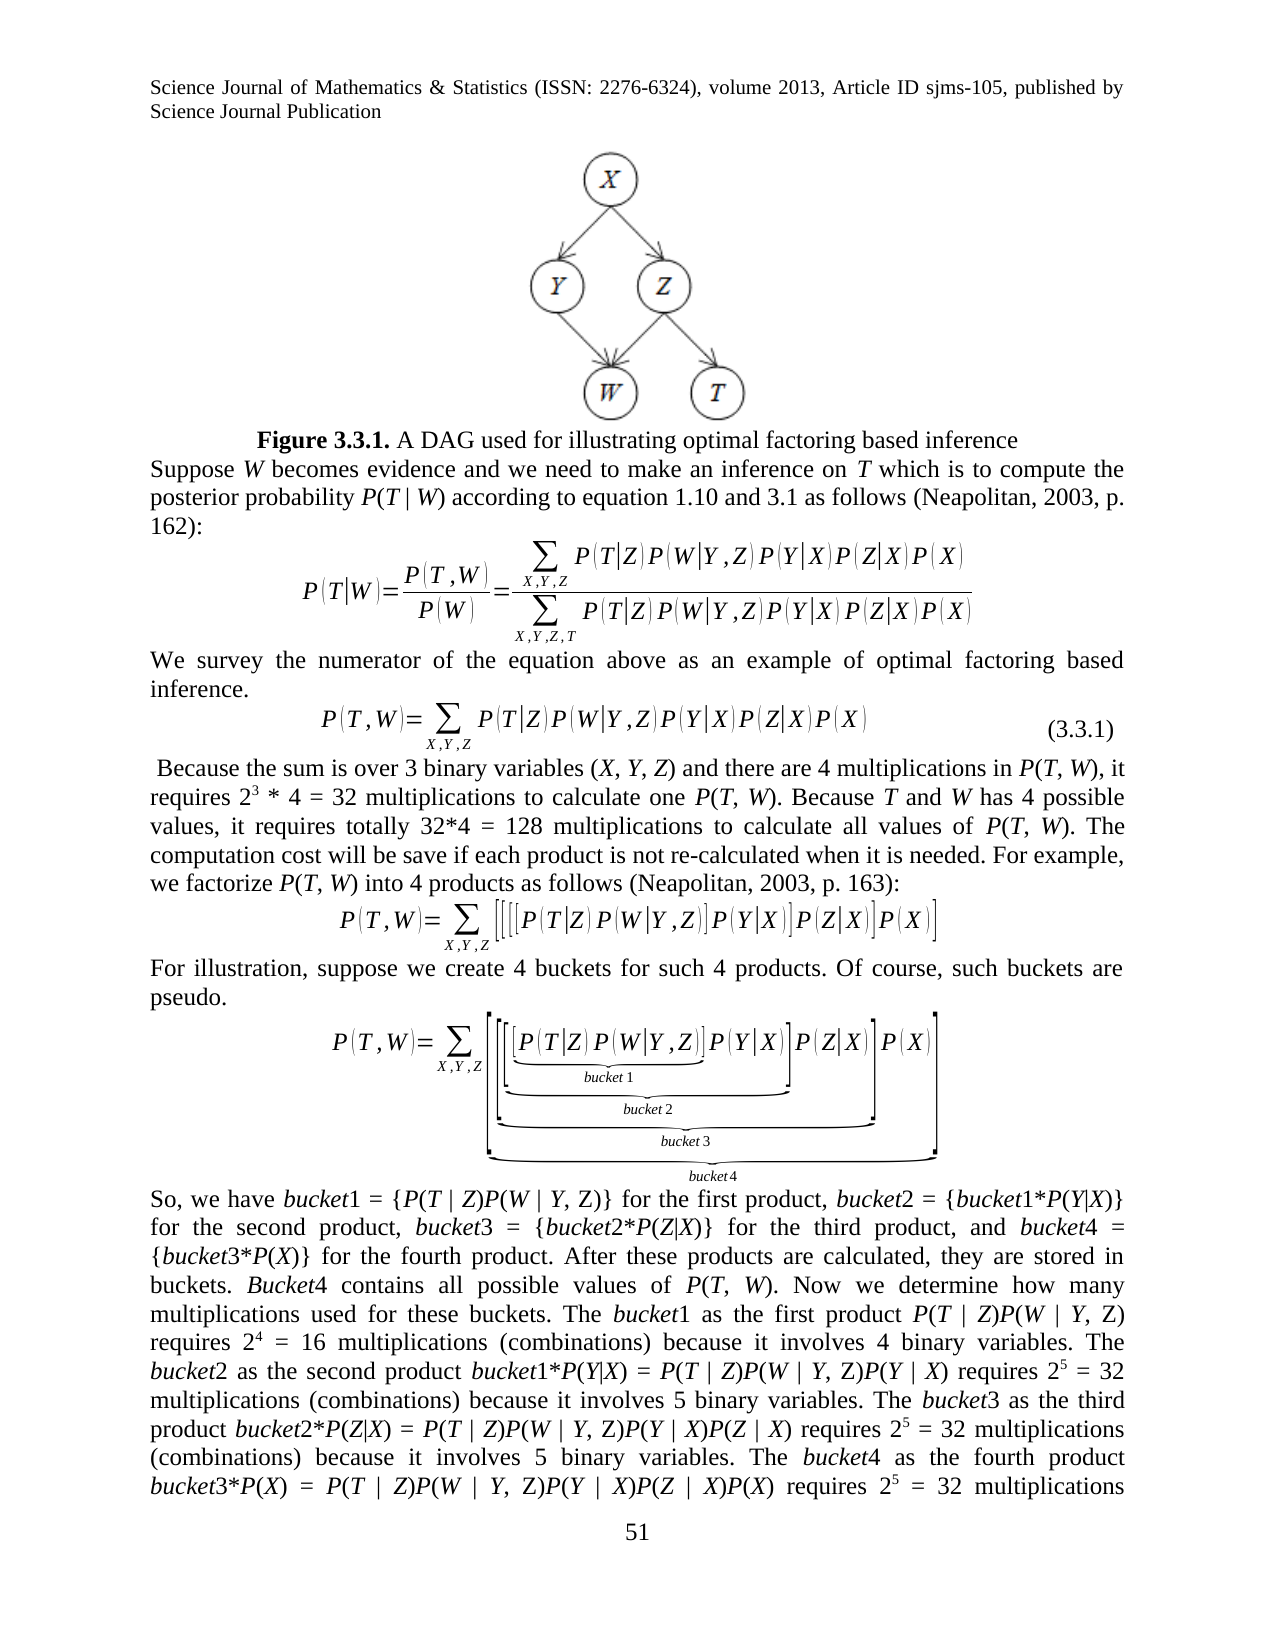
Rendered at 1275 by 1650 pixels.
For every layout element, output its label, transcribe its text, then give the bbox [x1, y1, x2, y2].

text Figure 3.3.1. A DAG used for illustrating optimal factoring based inference [150, 425, 1125, 454]
text Suppose W becomes evidence and we need to make an inference on T which is to compute the posterior probability P(T | W) according to equation 1.10 and 3.1 as follows : [150, 454, 1125, 540]
table_header (3.3.1) [1036, 703, 1125, 753]
table_header [150, 703, 1036, 753]
text We survey the numerator of the equation above as an example of optimal factoring based inference. [150, 645, 1125, 703]
picture [526, 150, 749, 425]
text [150, 1184, 1125, 1500]
text Because the sum is over 3 binary variables (X, Y, Z) and there are 4 multiplications in P(T, W), it requires 23 * 4 = 32 multiplications to calculate one P(T, W). Because T and W has 4 possible values, it requires totally 32*4 = 128 multiplications to calculate all values of P(T, W). The computation cost will be save if each product is not re-calculated when it is needed. For example, we factorize P(T, W) into 4 products as follows : [150, 753, 1125, 897]
text For illustration, suppose we create 4 buckets for such 4 products. Of course, such buckets are pseudo. [150, 953, 1125, 1011]
